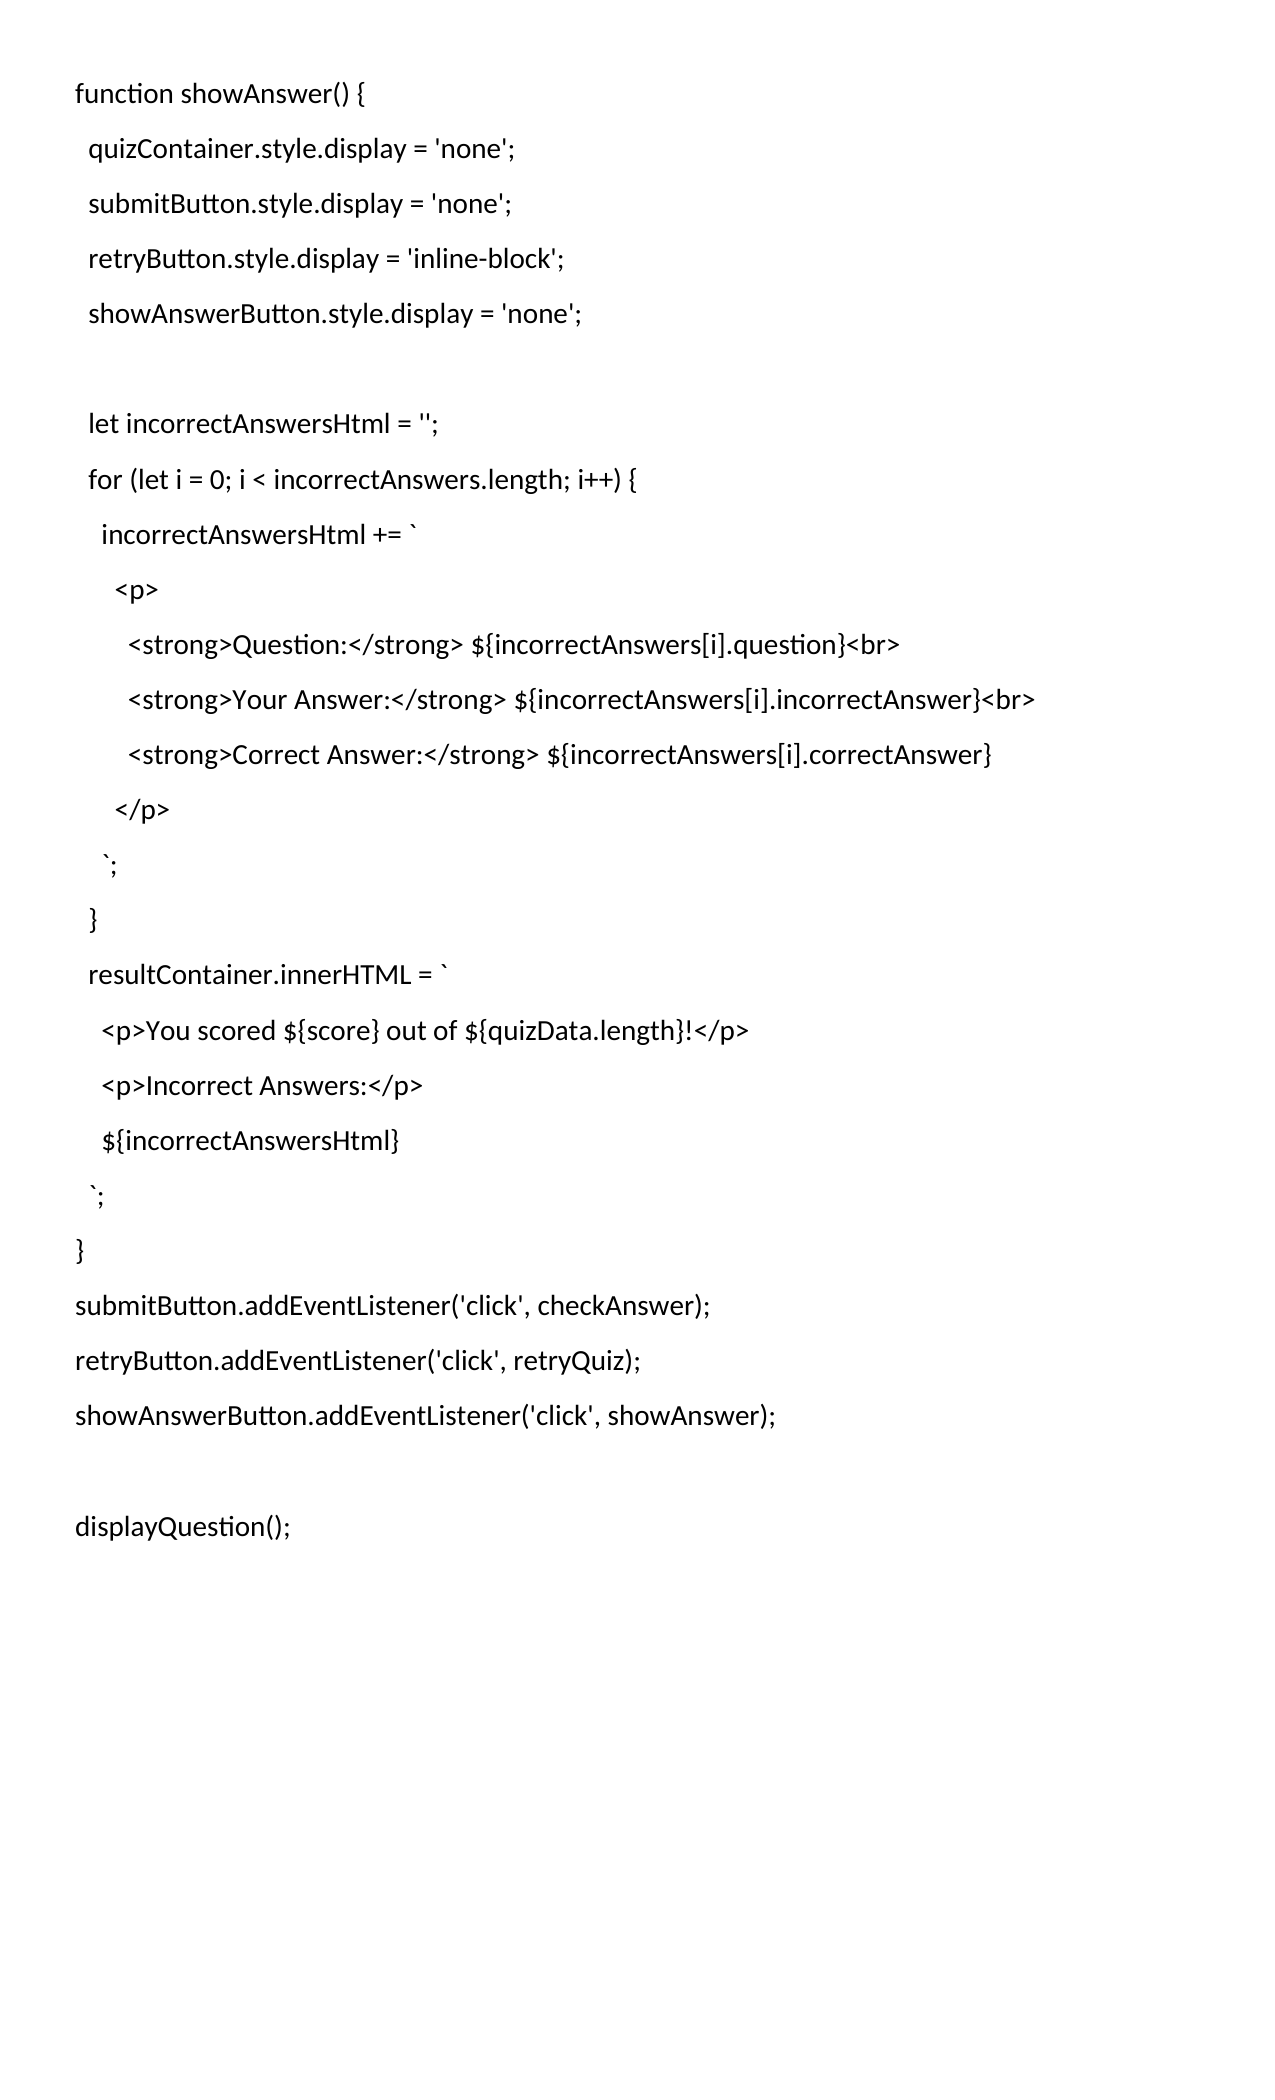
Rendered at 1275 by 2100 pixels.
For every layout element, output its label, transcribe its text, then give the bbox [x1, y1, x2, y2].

text } [75, 1232, 1200, 1268]
text submitButton.style.display = 'none'; [75, 185, 1200, 221]
text let incorrectAnswersHtml = ''; [75, 406, 1200, 441]
text `; [75, 846, 1200, 882]
text <strong>Correct Answer:</strong> ${incorrectAnswers[i].correctAnswer} [75, 736, 1200, 772]
text quizContainer.style.display = 'none'; [75, 130, 1200, 166]
text ${incorrectAnswersHtml} [75, 1122, 1200, 1158]
text <p>You scored ${score} out of ${quizData.length}!</p> [75, 1012, 1200, 1047]
text retryButton.style.display = 'inline-block'; [75, 240, 1200, 276]
text for (let i = 0; i < incorrectAnswers.length; i++) { [75, 461, 1200, 496]
text displayQuestion(); [75, 1508, 1200, 1543]
text `; [75, 1177, 1200, 1213]
text <p>Incorrect Answers:</p> [75, 1067, 1200, 1102]
text retryButton.addEventListener('click', retryQuiz); [75, 1342, 1200, 1378]
text function showAnswer() { [75, 75, 1200, 111]
text <p> [75, 571, 1200, 607]
text <strong>Question:</strong> ${incorrectAnswers[i].question}<br> [75, 626, 1200, 662]
text resultContainer.innerHTML = ` [75, 957, 1200, 992]
text submitButton.addEventListener('click', checkAnswer); [75, 1287, 1200, 1323]
text </p> [75, 791, 1200, 827]
text showAnswerButton.addEventListener('click', showAnswer); [75, 1397, 1200, 1433]
text incorrectAnswersHtml += ` [75, 516, 1200, 551]
text <strong>Your Answer:</strong> ${incorrectAnswers[i].incorrectAnswer}<br> [75, 681, 1200, 717]
text } [75, 902, 1200, 937]
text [75, 295, 1200, 331]
